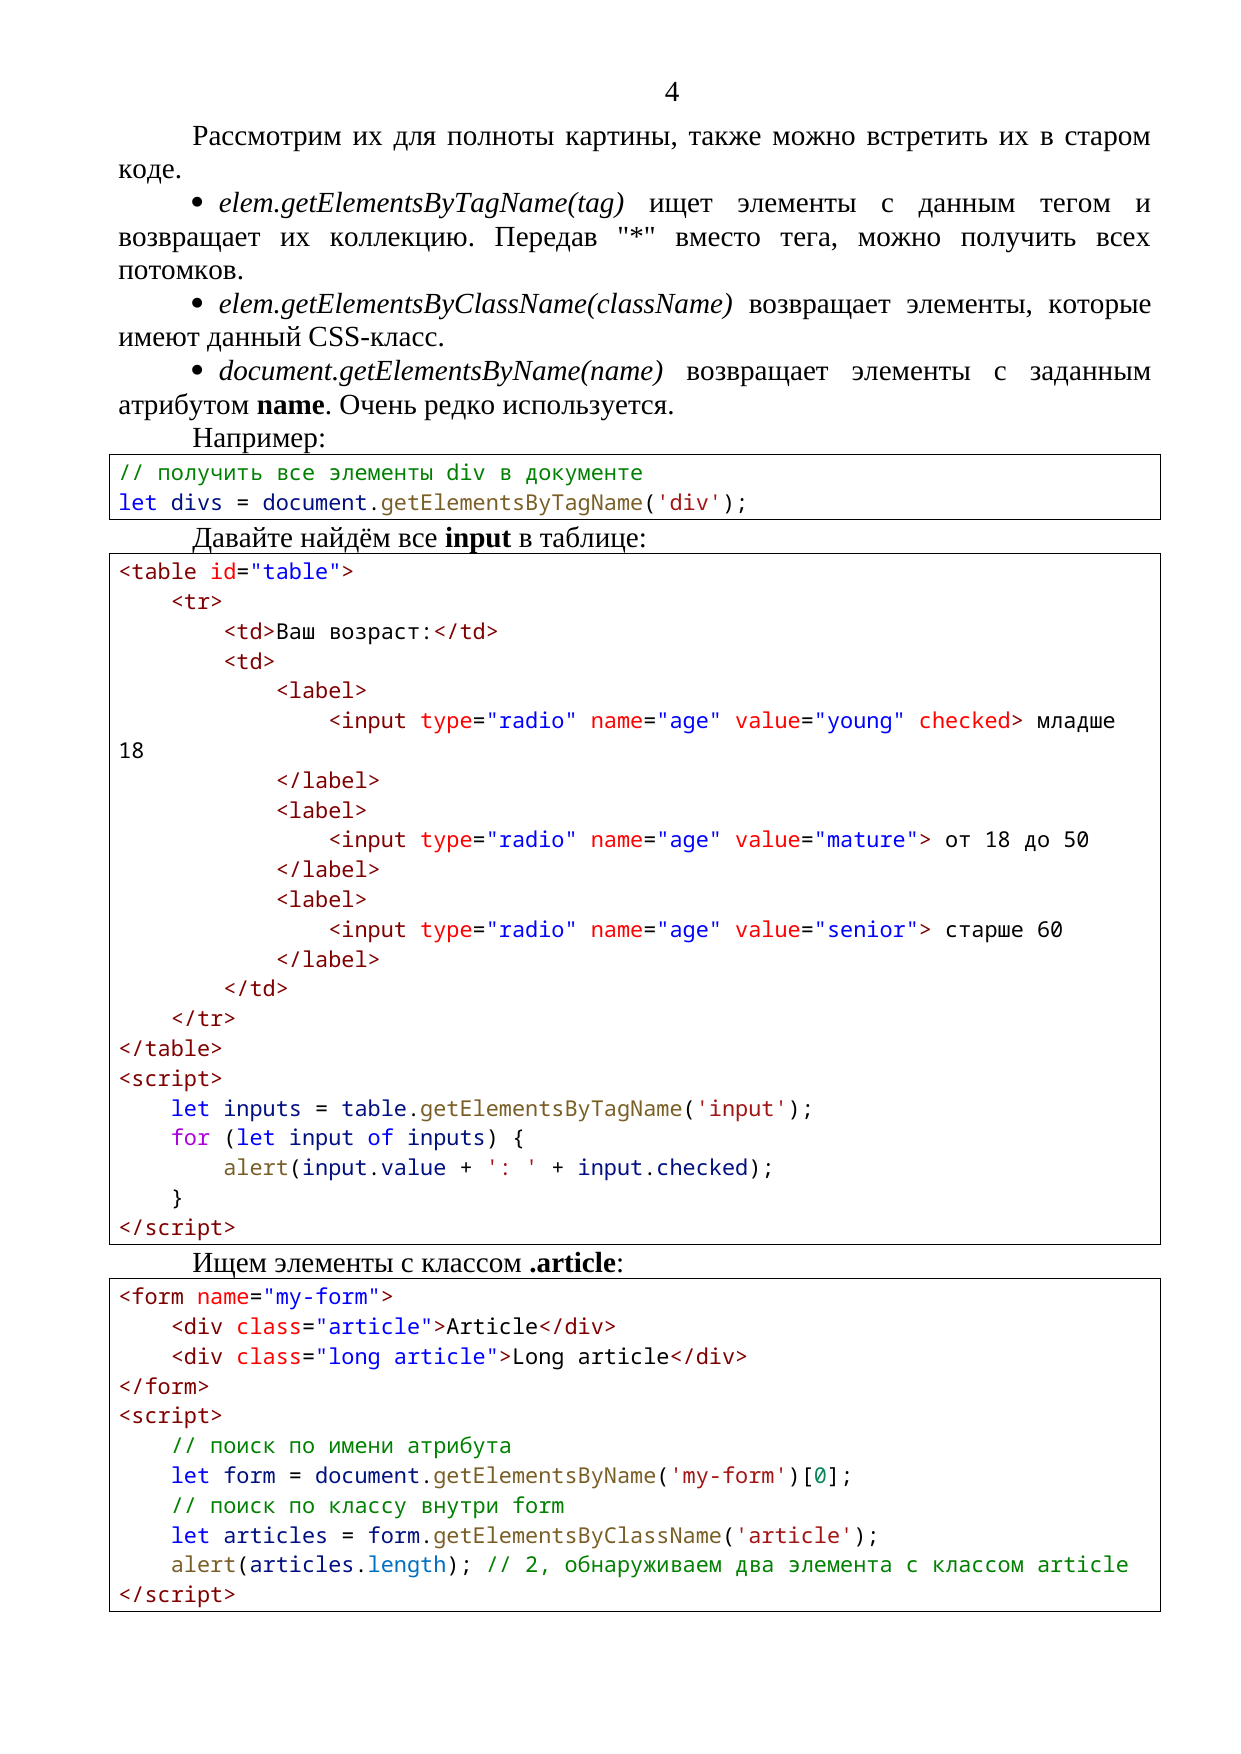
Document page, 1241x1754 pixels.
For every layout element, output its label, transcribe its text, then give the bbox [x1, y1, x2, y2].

text // поиск по имени атрибута [118, 1430, 1152, 1460]
text } [118, 1182, 1152, 1209]
text <tr> [118, 586, 1152, 616]
text alert(input.value + ': ' + input.checked); [118, 1152, 1152, 1182]
text <input type="radio" name="age" value="mature"> от 18 до 50 [118, 824, 1152, 854]
text <label> [118, 795, 1152, 824]
list elem.getElementsByClassName(className) возвращает элементы, которые имеют данный CSS-класс. [118, 286, 1152, 353]
text </table> [118, 1033, 1152, 1063]
text <script> [118, 1063, 1152, 1093]
text <form name="my-form"> [110, 1279, 1160, 1311]
text </form> [118, 1371, 1152, 1401]
list elem.getElementsByTagName(tag) ищет элементы с данным тегом и возвращает их коллекцию. Передав "*" вместо тега, можно получить всех потомков. [118, 185, 1152, 286]
text <script> [118, 1401, 1152, 1430]
text <input type="radio" name="age" value="senior"> старше 60 [118, 914, 1152, 944]
text <input type="radio" name="age" value="young" checked> младше 18 [118, 705, 1152, 765]
text </tr> [118, 1003, 1152, 1033]
text alert(articles.length); // 2, обнаруживаем два элемента с классом article [118, 1549, 1152, 1576]
text // получить все элементы div в документе [110, 455, 1160, 484]
text </script> [110, 1576, 1160, 1611]
text </script> [110, 1209, 1160, 1244]
text </td> [118, 973, 1152, 1003]
text <td>Ваш возраст:</td> [118, 616, 1152, 646]
text Например: [118, 420, 1152, 454]
text let articles = form.getElementsByClassName('article'); [118, 1520, 1152, 1549]
text </label> [118, 765, 1152, 795]
text let divs = document.getElementsByTagName('div'); [110, 484, 1160, 519]
text Давайте найдём все input в таблице: [118, 520, 1152, 553]
text Ищем элементы с классом .article: [118, 1245, 1152, 1278]
text let form = document.getElementsByName('my-form')[0]; [118, 1460, 1152, 1490]
text <label> [118, 676, 1152, 705]
text <div class="article">Article</div> [118, 1311, 1152, 1341]
text <table id="table"> [110, 554, 1160, 586]
text </label> [118, 944, 1152, 973]
text <td> [118, 646, 1152, 676]
text // поиск по классу внутри form [118, 1490, 1152, 1520]
text <div class="long article">Long article</div> [118, 1341, 1152, 1371]
text Рассмотрим их для полноты картины, также можно встретить их в старом коде. [118, 118, 1152, 185]
text let inputs = table.getElementsByTagName('input'); [118, 1093, 1152, 1122]
text <label> [118, 884, 1152, 914]
text </label> [118, 854, 1152, 884]
text for (let input of inputs) { [118, 1122, 1152, 1152]
list document.getElementsByName(name) возвращает элементы с заданным атрибутом name. Очень редко используется. [118, 353, 1152, 420]
